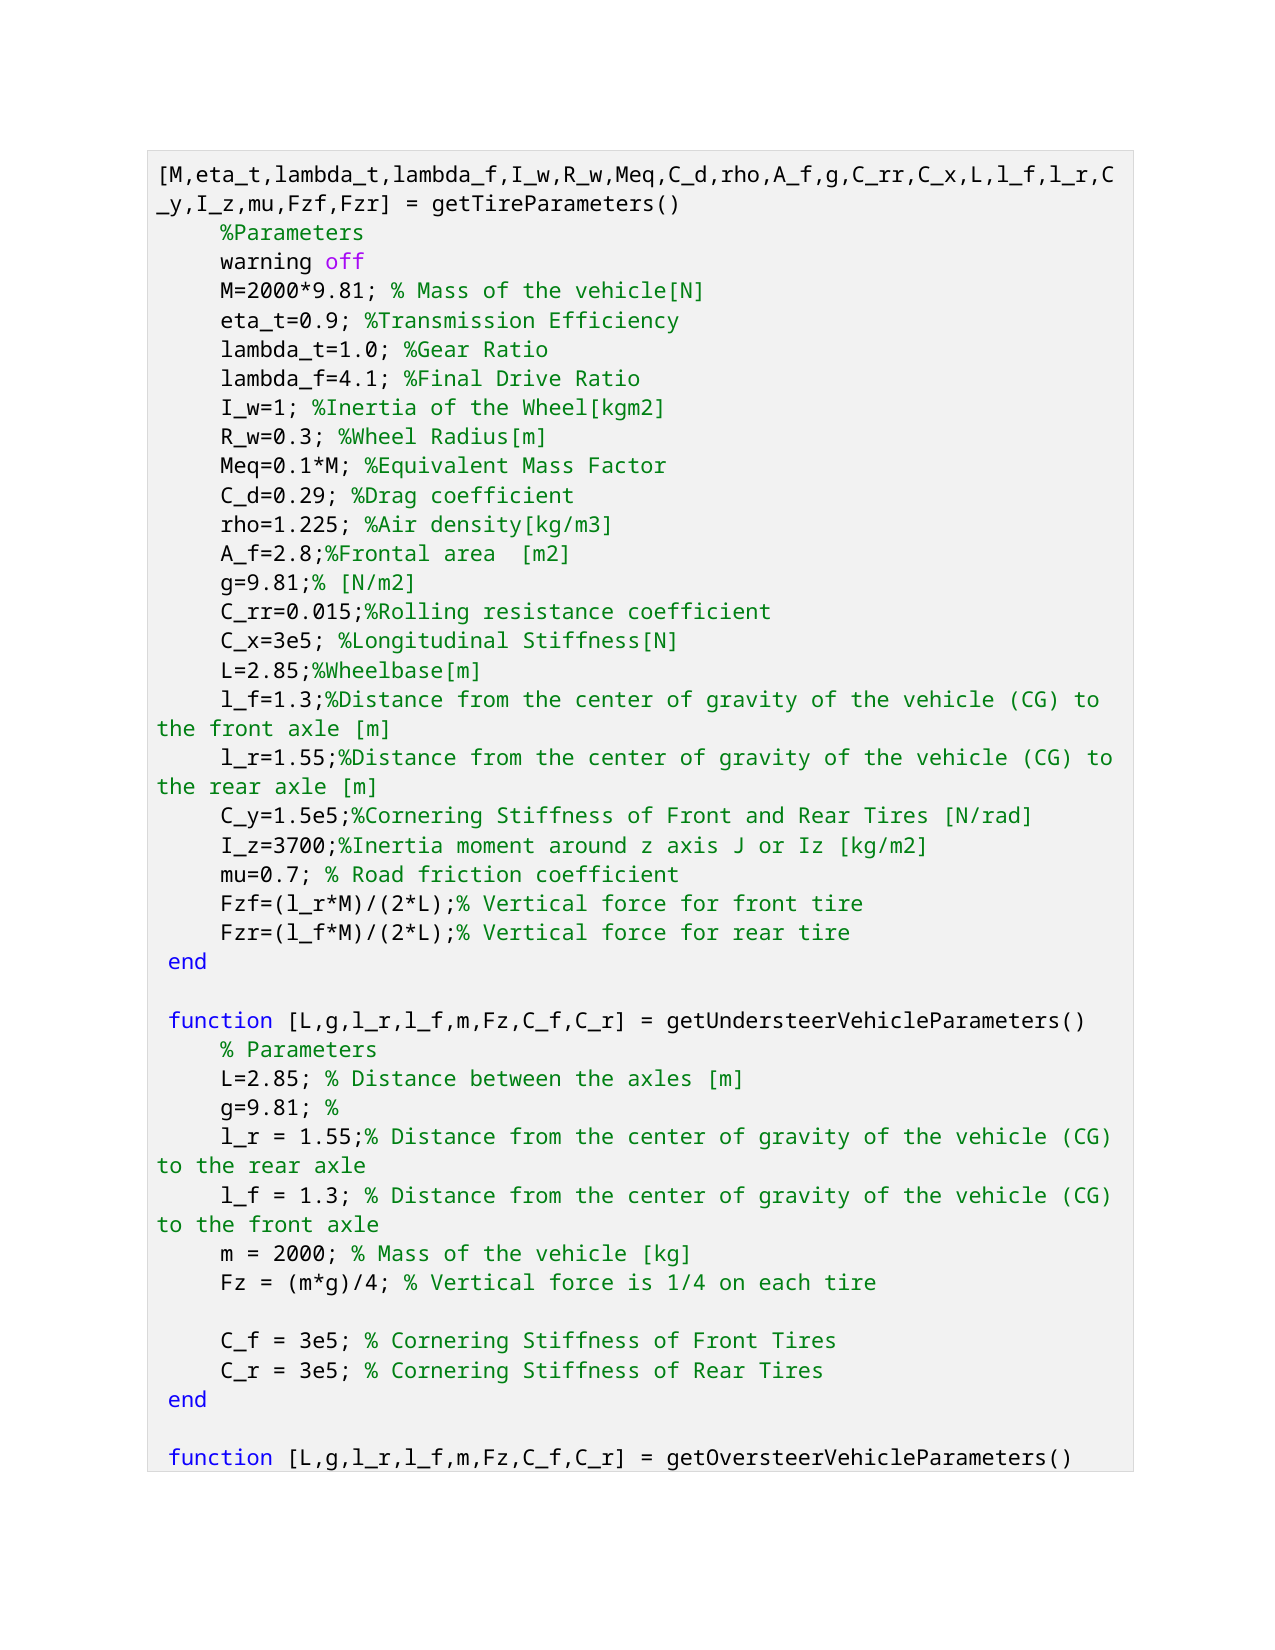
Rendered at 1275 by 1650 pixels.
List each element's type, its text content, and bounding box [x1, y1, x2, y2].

text m = 2000; % Mass of the vehicle [kg] [148, 1229, 1133, 1258]
text l_f=1.3;%Distance from the center of gravity of the vehicle (CG) to the front axle [m] [148, 675, 1133, 733]
text C_f = 3e5; % Cornering Stiffness of Front Tires [148, 1317, 1133, 1346]
text rho=1.225; %Air density[kg/m3] [148, 500, 1133, 529]
text lambda_f=4.1; %Final Drive Ratio [148, 354, 1133, 383]
text l_f = 1.3; % Distance from the center of gravity of the vehicle (CG) to the front axle [148, 1171, 1133, 1229]
text %Parameters [148, 208, 1133, 237]
text end [148, 937, 1133, 967]
text C_y=1.5e5;%Cornering Stiffness of Front and Rear Tires [N/rad] [148, 792, 1133, 821]
text A_f=2.8;%Frontal area [m2] [148, 529, 1133, 558]
text function [L,g,l_r,l_f,m,Fz,C_f,C_r] = getUndersteerVehicleParameters() [148, 996, 1133, 1025]
text C_d=0.29; %Drag coefficient [148, 471, 1133, 500]
text g=9.81;% [N/m2] [148, 558, 1133, 587]
text I_w=1; %Inertia of the Wheel[kgm2] [148, 383, 1133, 412]
text C_r = 3e5; % Cornering Stiffness of Rear Tires [148, 1346, 1133, 1375]
text eta_t=0.9; %Transmission Efficiency [148, 296, 1133, 325]
text C_rr=0.015;%Rolling resistance coefficient [148, 587, 1133, 617]
text Fzr=(l_f*M)/(2*L);% Vertical force for rear tire [148, 908, 1133, 937]
text I_z=3700;%Inertia moment around z axis J or Iz [kg/m2] [148, 821, 1133, 850]
text L=2.85; % Distance between the axles [m] [148, 1054, 1133, 1083]
text end [148, 1375, 1133, 1404]
text % Parameters [148, 1025, 1133, 1054]
text g=9.81; % [148, 1083, 1133, 1112]
text mu=0.7; % Road friction coefficient [148, 850, 1133, 879]
text lambda_t=1.0; %Gear Ratio [148, 325, 1133, 354]
text R_w=0.3; %Wheel Radius[m] [148, 412, 1133, 442]
text function [L,g,l_r,l_f,m,Fz,C_f,C_r] = getOversteerVehicleParameters() [148, 1433, 1133, 1471]
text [148, 151, 1133, 208]
text warning off [148, 237, 1133, 267]
text M=2000*9.81; % Mass of the vehicle[N] [148, 267, 1133, 296]
text C_x=3e5; %Longitudinal Stiffness[N] [148, 617, 1133, 646]
text l_r = 1.55;% Distance from the center of gravity of the vehicle (CG) to the rear axle [148, 1112, 1133, 1171]
text L=2.85;%Wheelbase[m] [148, 646, 1133, 675]
text Fzf=(l_r*M)/(2*L);% Vertical force for front tire [148, 879, 1133, 908]
text Meq=0.1*M; %Equivalent Mass Factor [148, 442, 1133, 471]
text l_r=1.55;%Distance from the center of gravity of the vehicle (CG) to the rear axle [m] [148, 733, 1133, 792]
text Fz = (m*g)/4; % Vertical force is 1/4 on each tire [148, 1258, 1133, 1287]
